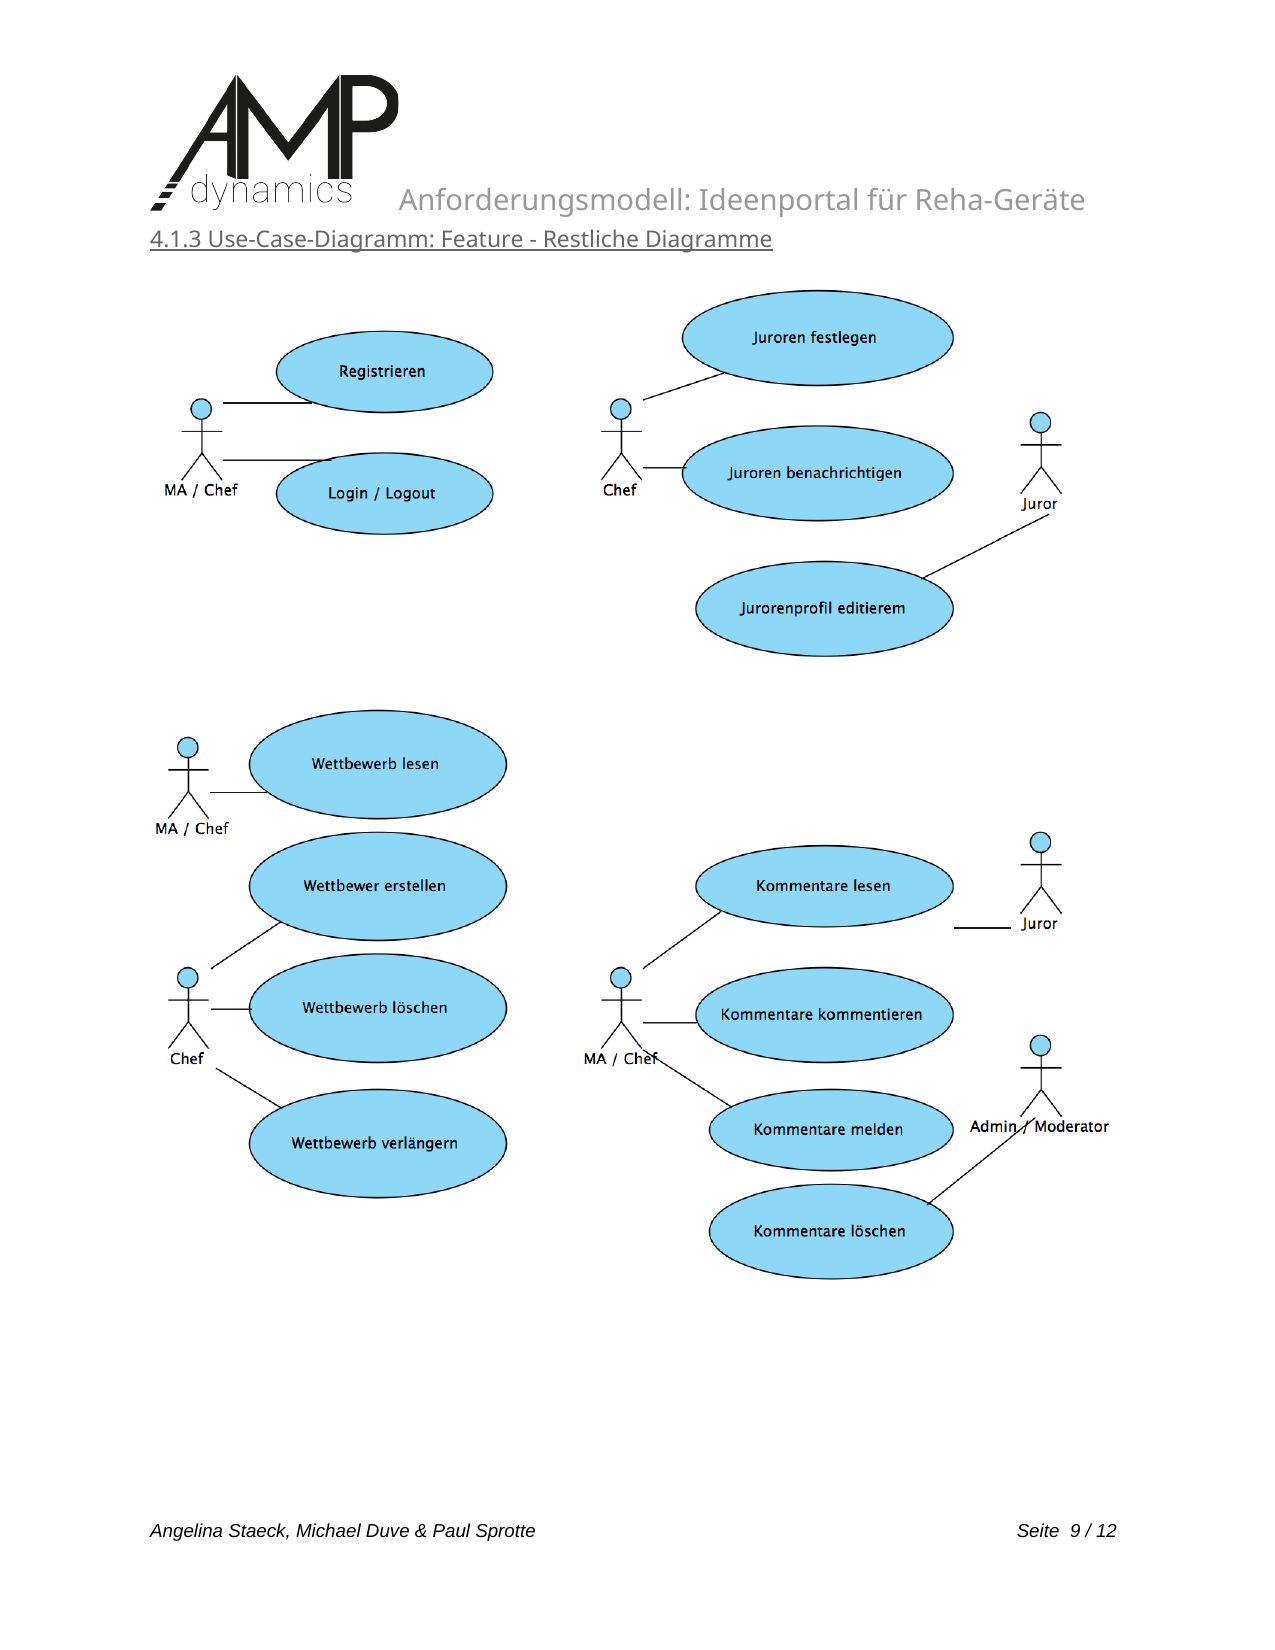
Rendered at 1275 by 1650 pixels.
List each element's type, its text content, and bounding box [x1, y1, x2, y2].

picture [150, 75, 399, 211]
subtitle 4.1.3 Use-Case-Diagramm: Feature - Restliche Diagramme [150, 223, 1125, 254]
picture [150, 284, 1125, 1309]
